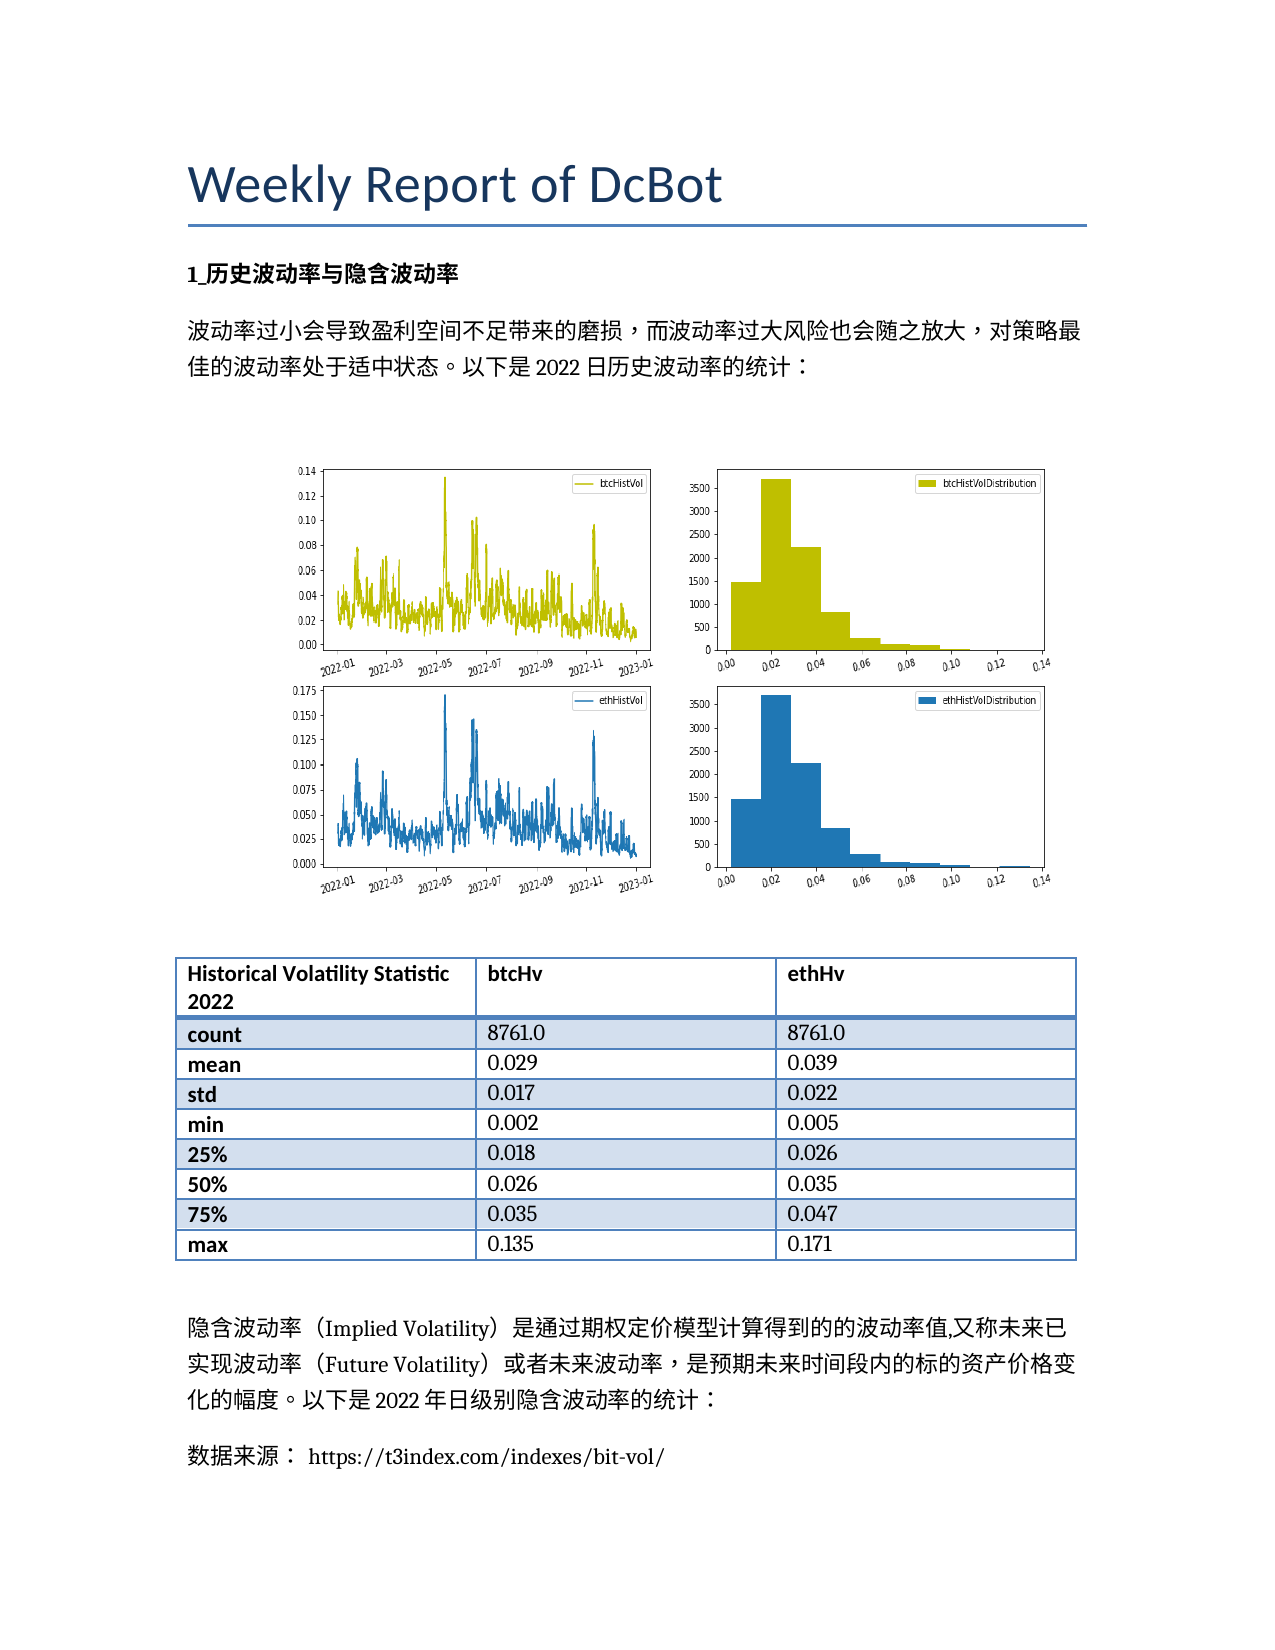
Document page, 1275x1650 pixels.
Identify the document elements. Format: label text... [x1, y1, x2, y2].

table_cell 50% [177, 1170, 475, 1198]
table_cell 8761.0 [477, 1020, 775, 1048]
text 隐含波动率（Implied Volatility）是通过期权定价模型计算得到的的波动率值,又称未来已实现波动率（Future Volatility）或者未来波动率，是预期未来时间段内的标的资产价格变化的幅度。以下是2022年日级别隐含波动率的统计： [187, 1312, 1087, 1415]
table_cell 8761.0 [777, 1020, 1075, 1048]
table_header btcHv [477, 959, 775, 1015]
table_cell min [177, 1110, 475, 1138]
table_cell 0.035 [777, 1170, 1075, 1198]
table_cell std [177, 1080, 475, 1108]
table_cell 0.002 [477, 1110, 775, 1138]
table_header Historical Volatility Statistic 2022 [177, 959, 475, 1015]
table_cell 0.171 [777, 1231, 1075, 1258]
text 1_历史波动率与隐含波动率 [187, 258, 1087, 289]
table_cell 0.017 [477, 1080, 775, 1108]
table_cell 0.035 [477, 1200, 775, 1228]
table_cell mean [177, 1050, 475, 1078]
table_cell count [177, 1020, 475, 1048]
table_cell 75% [177, 1200, 475, 1228]
table_cell max [177, 1231, 475, 1258]
table_cell 0.022 [777, 1080, 1075, 1108]
table_cell 0.005 [777, 1110, 1075, 1138]
picture [206, 407, 1137, 933]
table_cell 0.018 [477, 1140, 775, 1168]
table_cell 0.039 [777, 1050, 1075, 1078]
table_cell 0.026 [777, 1140, 1075, 1168]
table_cell 0.047 [777, 1200, 1075, 1228]
table_cell 0.026 [477, 1170, 775, 1198]
table_header ethHv [777, 959, 1075, 1015]
text 波动率过小会导致盈利空间不足带来的磨损，而波动率过大风险也会随之放大，对策略最佳的波动率处于适中状态。以下是2022日历史波动率的统计： [187, 314, 1087, 382]
title Weekly Report of DcBot [187, 150, 1087, 227]
text 数据来源： https://t3index.com/indexes/bit-vol/ [187, 1440, 1087, 1472]
table_cell 0.029 [477, 1050, 775, 1078]
table_cell 0.135 [477, 1231, 775, 1258]
table_cell 25% [177, 1140, 475, 1168]
